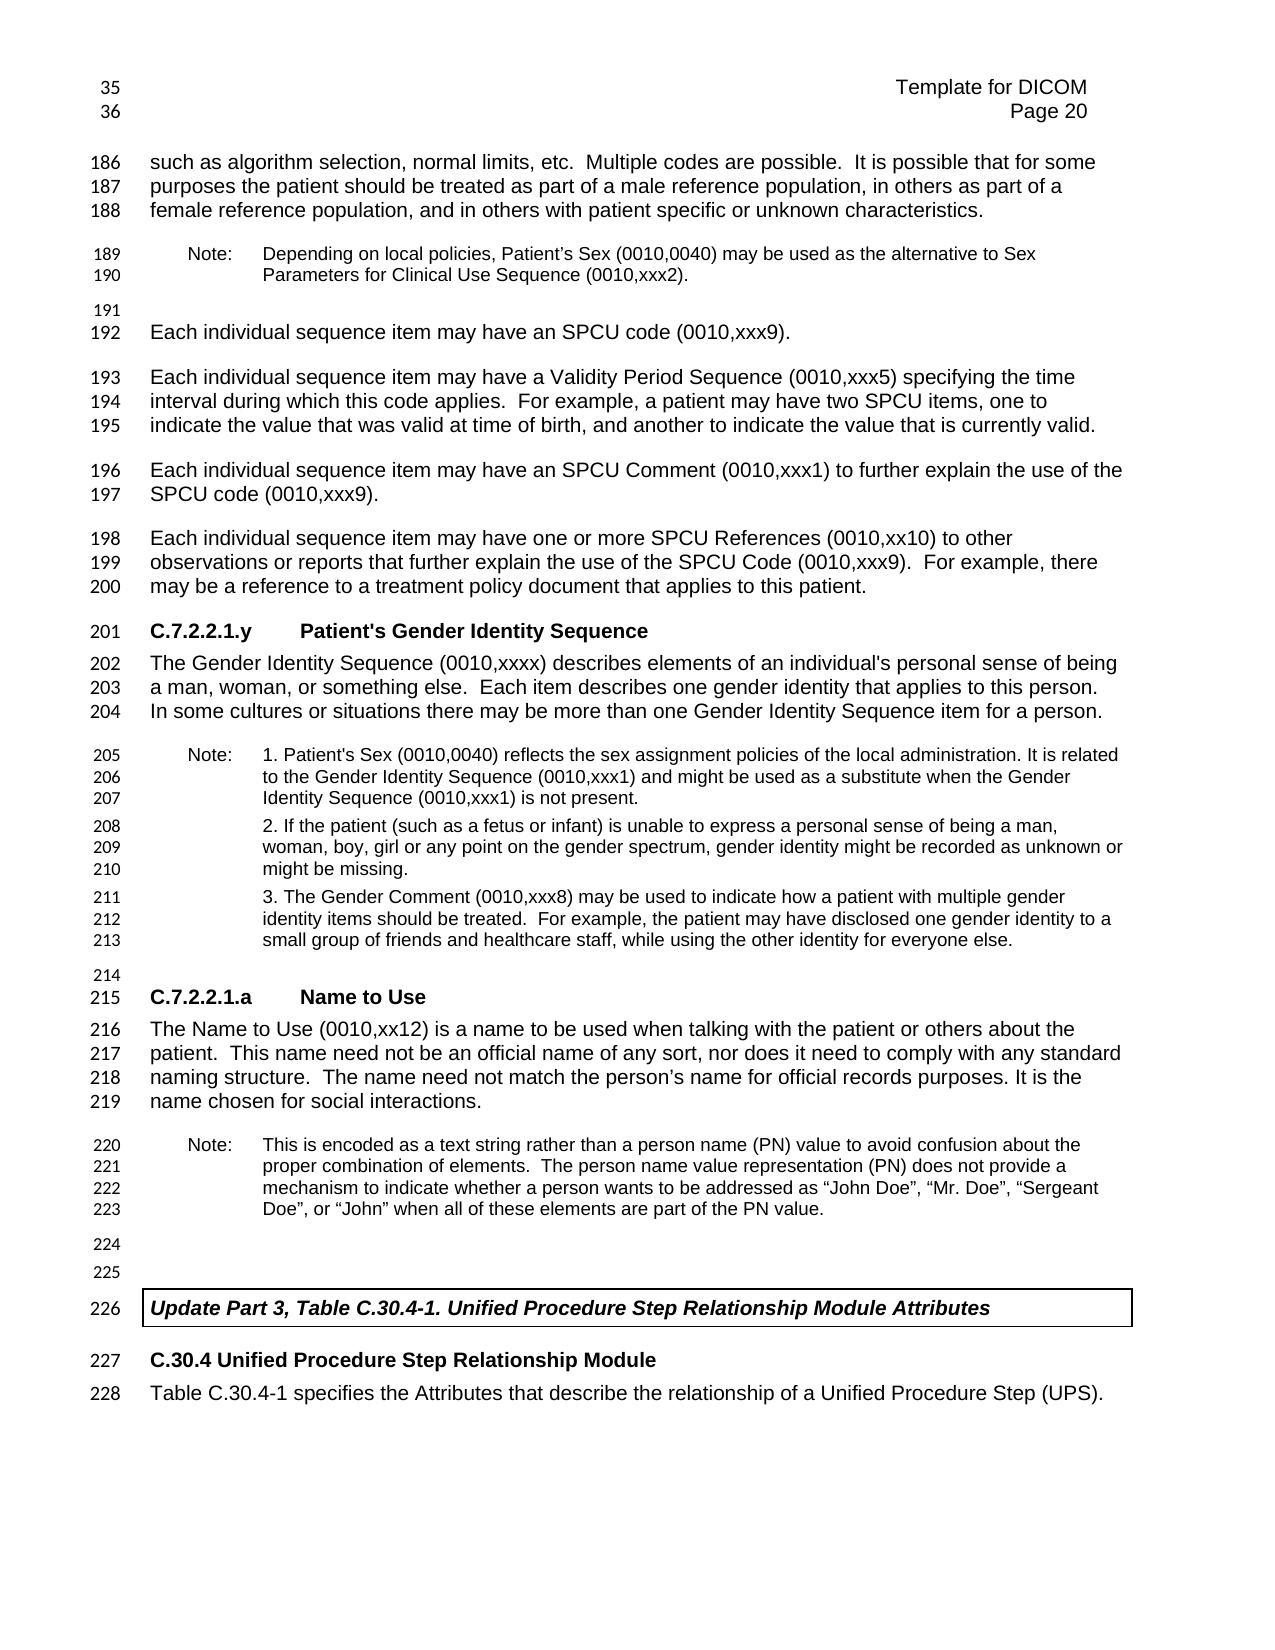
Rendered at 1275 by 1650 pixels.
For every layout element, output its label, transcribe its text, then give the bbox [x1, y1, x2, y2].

text 3. The Gender Comment (0010,xxx8) may be used to indicate how a patient with multiple gender identity items should be treated. For example, the patient may have disclosed one gender identity to a small group of friends and healthcare staff, while using the other identity for everyone else. [187, 886, 1125, 950]
text Each individual sequence item may have one or more SPCU References (0010,xx10) to other observations or reports that further explain the use of the SPCU Code (0010,xxx9). For example, there may be a reference to a treatment policy document that applies to this patient. [150, 526, 1125, 598]
text The Gender Identity Sequence (0010,xxxx) describes elements of an individual's personal sense of being a man, woman, or something else. Each item describes one gender identity that applies to this person. In some cultures or situations there may be more than one Gender Identity Sequence item for a person. [150, 651, 1125, 723]
subtitle C.7.2.2.1.y Patient's Gender Identity Sequence [150, 619, 1125, 643]
text Update Part 3, Table C.30.4-1. Unified Procedure Step Relationship Module Attributes [144, 1290, 1131, 1326]
text Note: 1. Patient's Sex (0010,0040) reflects the sex assignment policies of the local administration. It is related to the Gender Identity Sequence (0010,xxx1) and might be used as a substitute when the Gender Identity Sequence (0010,xxx1) is not present. [187, 744, 1125, 808]
text Each individual sequence item may have an SPCU code (0010,xxx9). [150, 320, 1125, 344]
text The Name to Use (0010,xx12) is a name to be used when talking with the patient or others about the patient. This name need not be an official name of any sort, nor does it need to comply with any standard naming structure. The name need not match the person’s name for official records purposes. It is the name chosen for social interactions. [150, 1017, 1125, 1113]
subtitle C.30.4 Unified Procedure Step Relationship Module [150, 1348, 1125, 1372]
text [150, 150, 1125, 222]
subtitle C.7.2.2.1.a Name to Use [150, 984, 1125, 1008]
text Note: Depending on local policies, Patient’s Sex (0010,0040) may be used as the alternative to Sex Parameters for Clinical Use Sequence (0010,xxx2). [187, 243, 1125, 286]
text 2. If the patient (such as a fetus or infant) is unable to express a personal sense of being a man, woman, boy, girl or any point on the gender spectrum, gender identity might be recorded as unknown or might be missing. [187, 815, 1125, 879]
text Table C.30.4-1 specifies the Attributes that describe the relationship of a Unified Procedure Step (UPS). [150, 1381, 1125, 1404]
text Note: This is encoded as a text string rather than a person name (PN) value to avoid confusion about the proper combination of elements. The person name value representation (PN) does not provide a mechanism to indicate whether a person wants to be addressed as “John Doe”, “Mr. Doe”, “Sergeant Doe”, or “John” when all of these elements are part of the PN value. [187, 1133, 1125, 1220]
text Each individual sequence item may have an SPCU Comment (0010,xxx1) to further explain the use of the SPCU code (0010,xxx9). [150, 457, 1125, 505]
text Each individual sequence item may have a Validity Period Sequence (0010,xxx5) specifying the time interval during which this code applies. For example, a patient may have two SPCU items, one to indicate the value that was valid at time of birth, and another to indicate the value that is currently valid. [150, 365, 1125, 437]
